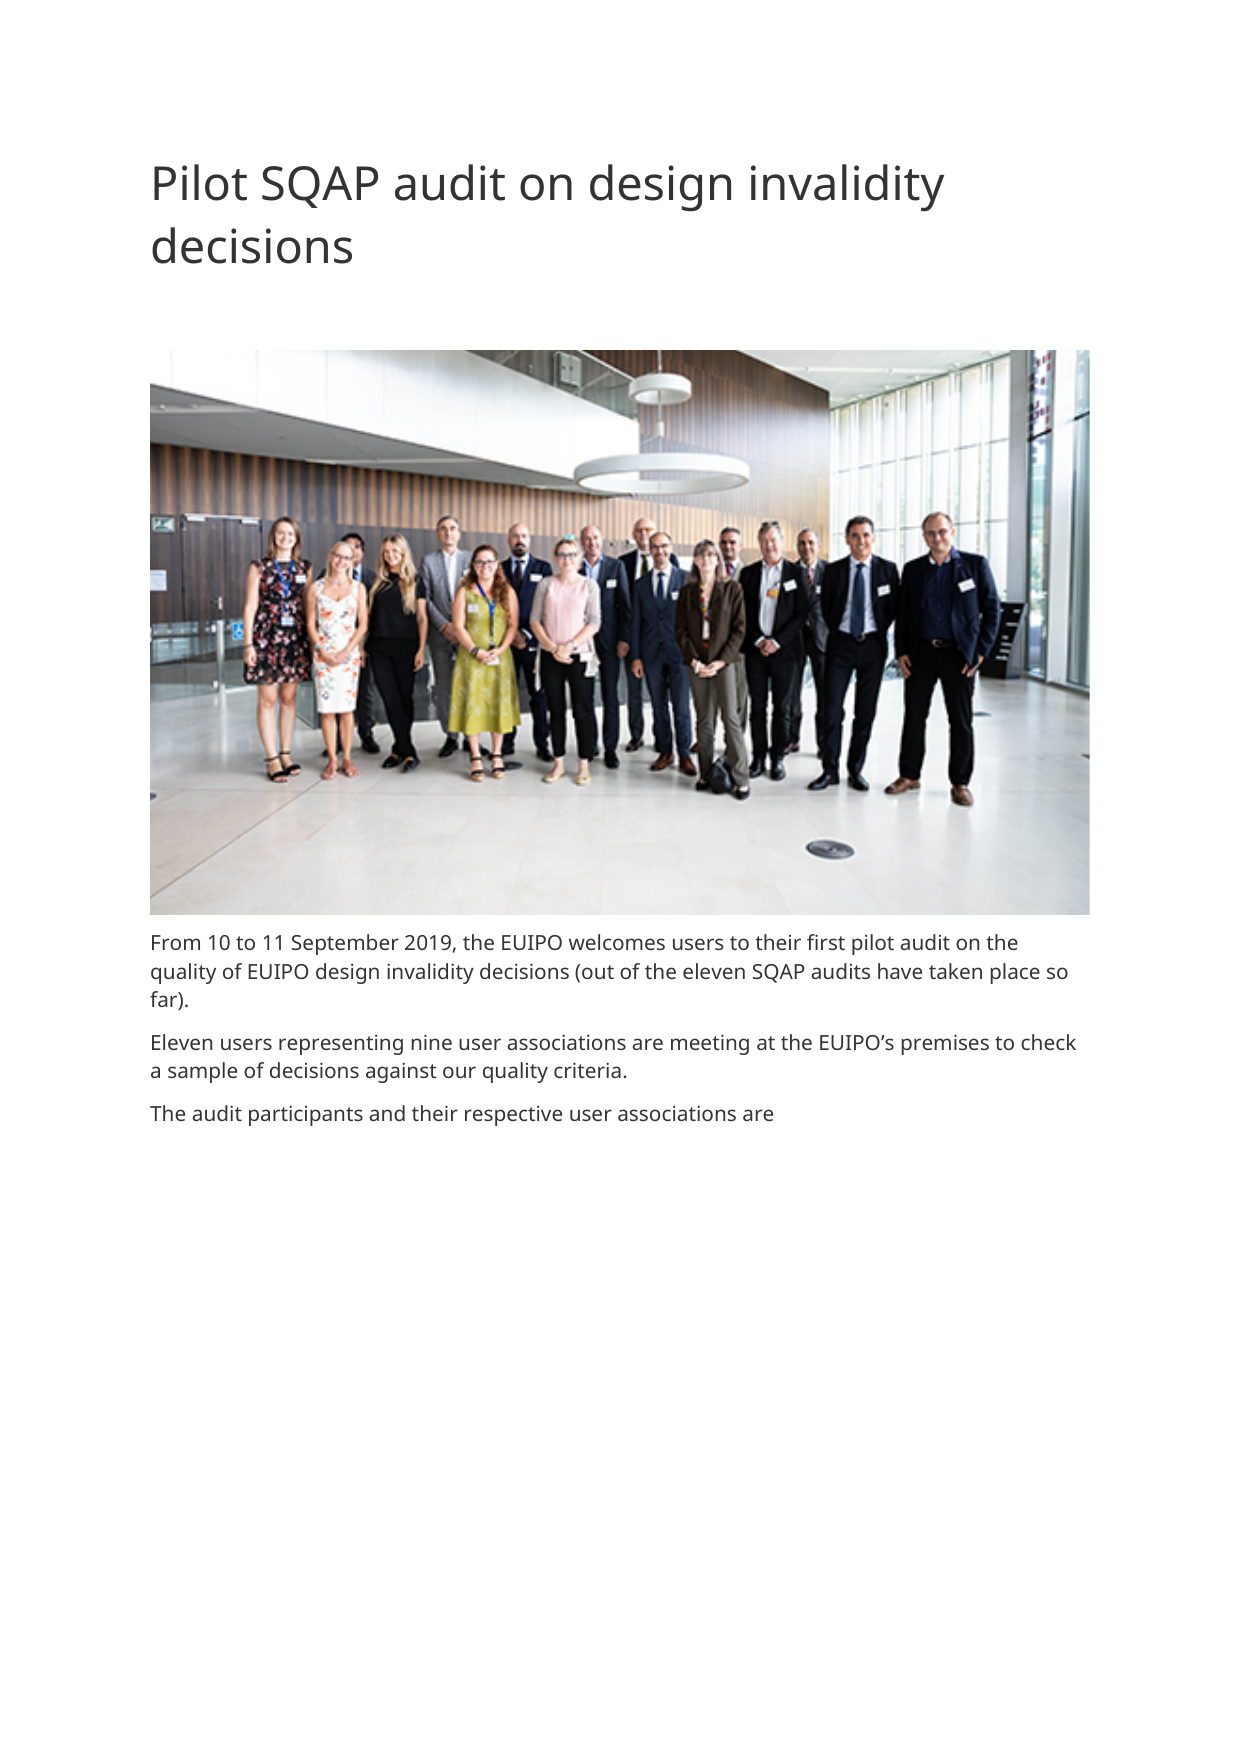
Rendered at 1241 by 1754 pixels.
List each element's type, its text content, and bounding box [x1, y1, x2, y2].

text From 10 to 11 September 2019, the EUIPO welcomes users to their first pilot audit on the quality of EUIPO design invalidity decisions (out of the eleven SQAP audits have taken place so far). [150, 928, 1090, 1014]
text Eleven users representing nine user associations are meeting at the EUIPO’s premises to check a sample of decisions against our quality criteria. [150, 1028, 1090, 1085]
text The audit participants and their respective user associations are [150, 1099, 1090, 1127]
text Pilot SQAP audit on design invalidity decisions [150, 150, 1090, 278]
picture [150, 350, 1090, 915]
